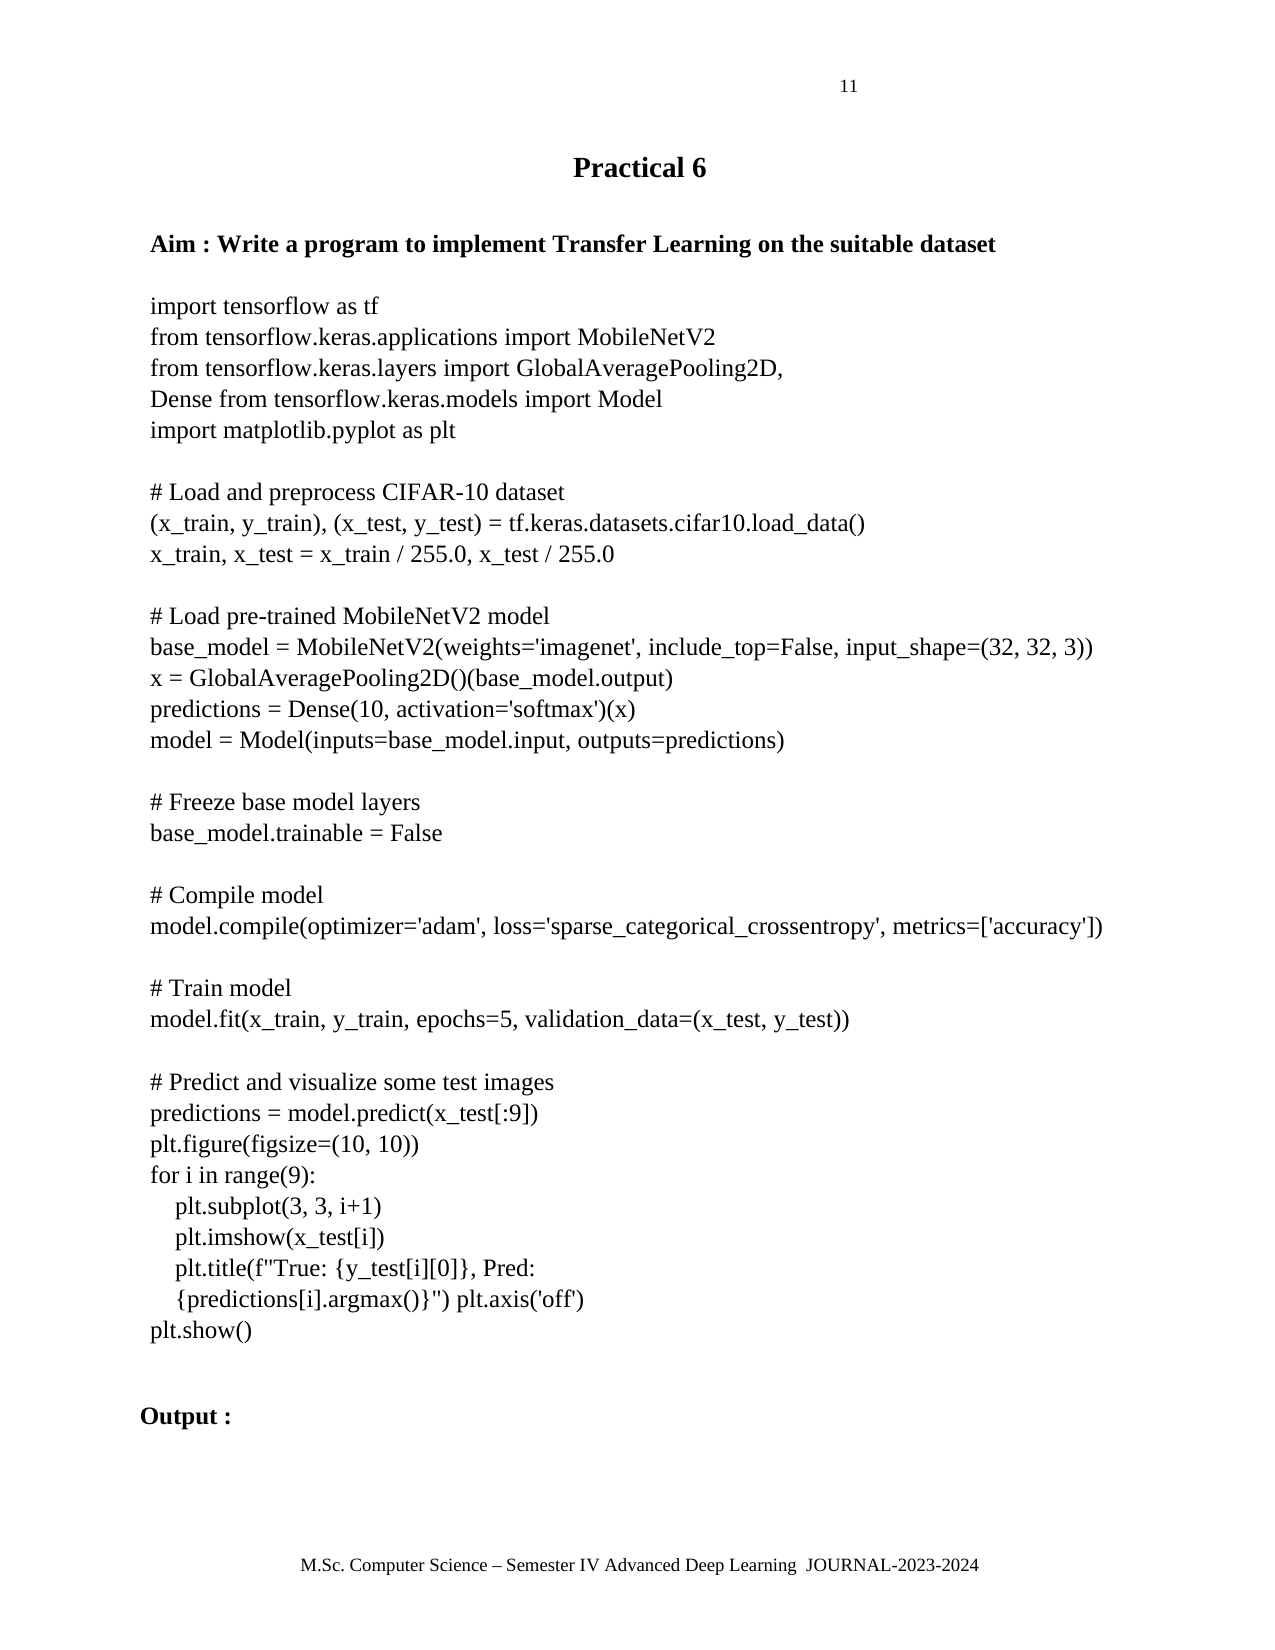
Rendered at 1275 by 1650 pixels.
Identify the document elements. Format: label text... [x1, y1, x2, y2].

text predictions = Dense(10, activation='softmax')(x) [150, 694, 1139, 723]
text model = Model(inputs=base_model.input, outputs=predictions) [150, 725, 1139, 754]
text plt.title(f"True: {y_test[i][0]}, Pred: {predictions[i].argmax()}") plt.axis('off') [175, 1253, 816, 1313]
subtitle Aim : Write a program to implement Transfer Learning on the suitable dataset [150, 229, 1139, 257]
text from tensorflow.keras.layers import GlobalAveragePooling2D, Dense from tensorflow.keras.models import Model [150, 353, 849, 412]
text # Predict and visualize some test images predictions = model.predict(x_test[:9]) plt.figure(figsize=(10, 10)) [150, 1067, 554, 1158]
text base_model = MobileNetV2(weights='imagenet', include_top=False, input_shape=(32, 32, 3)) x = GlobalAveragePooling2D()(base_model.output) [150, 632, 1093, 692]
text # Freeze base model layers base_model.trainable = False [150, 787, 443, 847]
text import matplotlib.pyplot as plt [150, 415, 1139, 444]
text # Compile model [150, 881, 1139, 909]
text (x_train, y_train), (x_test, y_test) = tf.keras.datasets.cifar10.load_data() x_train, x_test = x_train / 255.0, x_test / 255.0 [150, 508, 866, 568]
text Output : [139, 1401, 1139, 1430]
text model.fit(x_train, y_train, epochs=5, validation_data=(x_test, y_test)) [150, 1004, 1139, 1033]
text import tensorflow as tf [150, 291, 1139, 319]
subtitle Practical 6 [139, 150, 1139, 183]
text from tensorflow.keras.applications import MobileNetV2 [150, 322, 1139, 351]
text for i in range(9): plt.subplot(3, 3, i+1) plt.imshow(x_test[i]) [150, 1160, 411, 1251]
text plt.show() [150, 1315, 1139, 1344]
text model.compile(optimizer='adam', loss='sparse_categorical_crossentropy', metrics=['accuracy']) [150, 911, 1139, 940]
text # Load pre-trained MobileNetV2 model [150, 601, 1139, 630]
text # Train model [150, 973, 1139, 1002]
text # Load and preprocess CIFAR-10 dataset [150, 477, 1139, 506]
